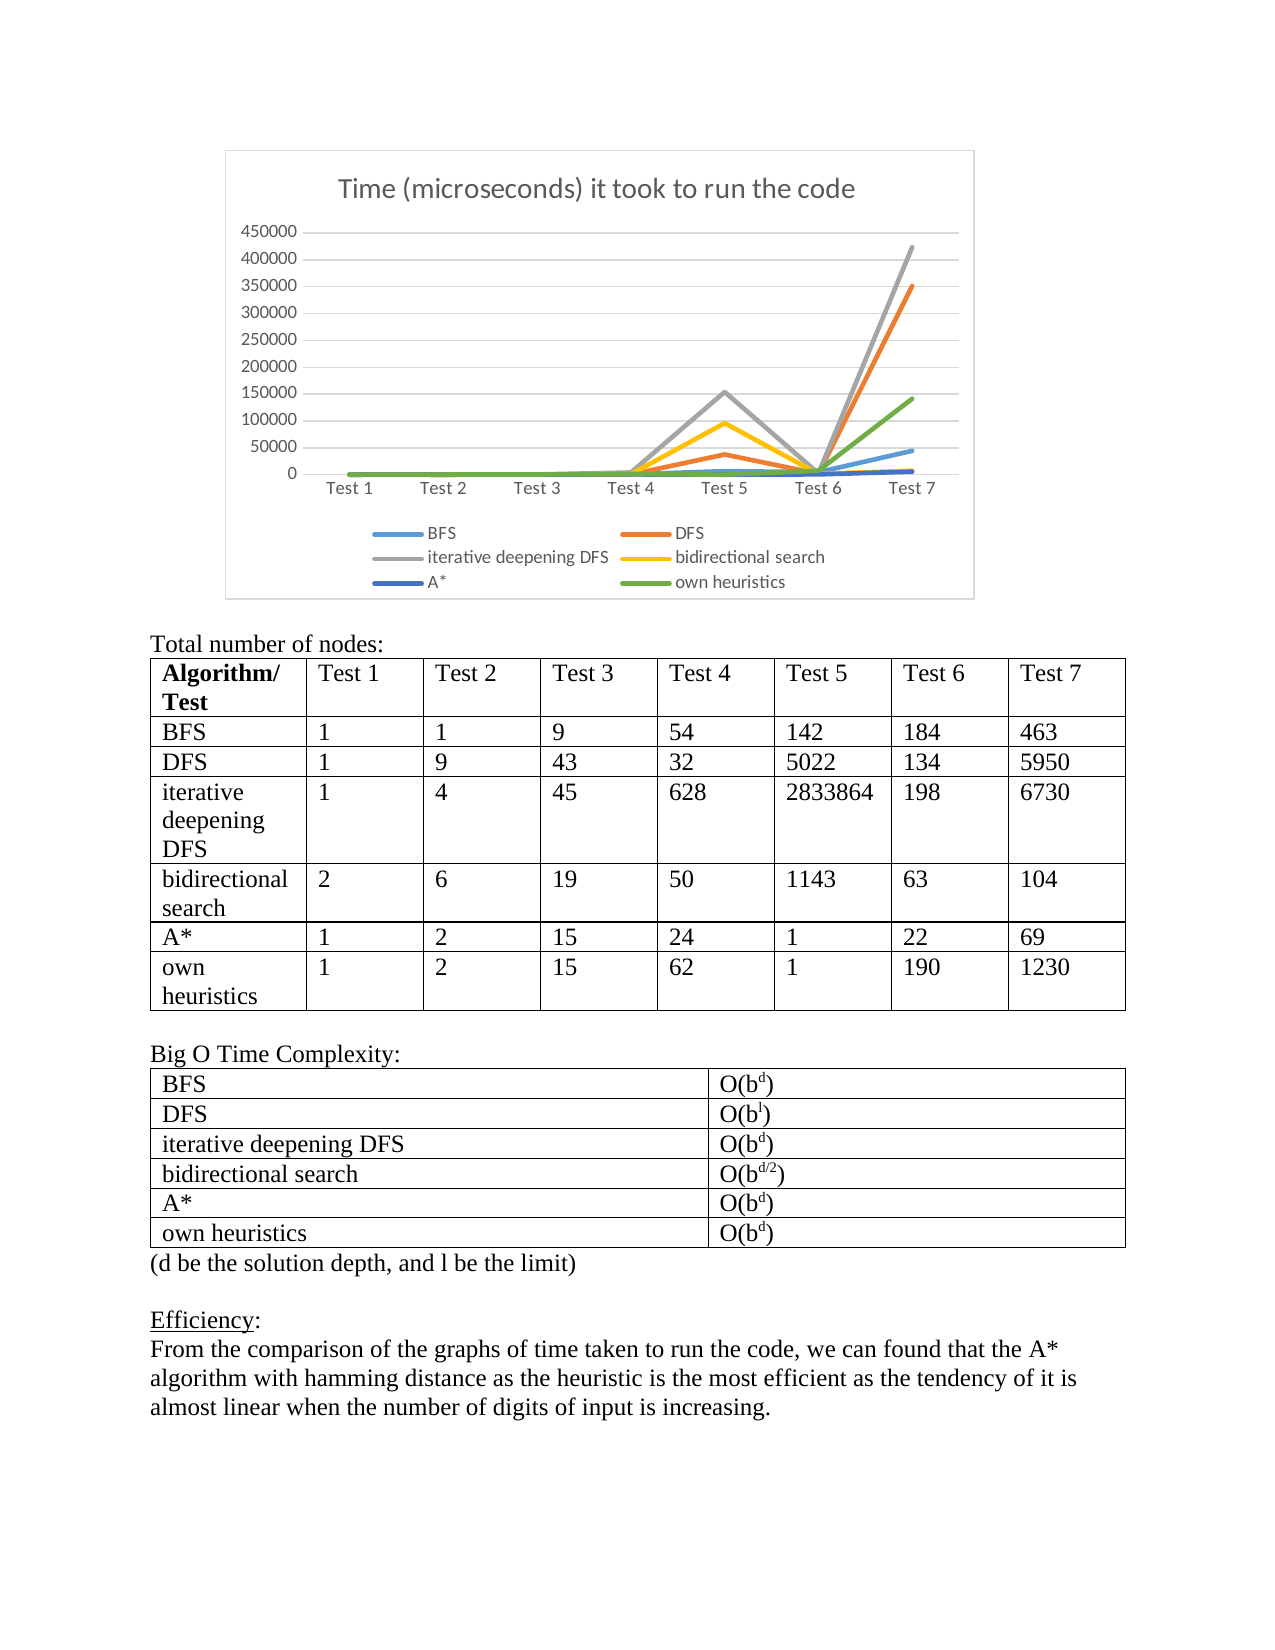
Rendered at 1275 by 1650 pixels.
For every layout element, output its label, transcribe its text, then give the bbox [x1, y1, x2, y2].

table_header Test 2 [424, 659, 540, 716]
text From the comparison of the graphs of time taken to run the code, we can found that the A* algorithm with hamming distance as the heuristic is the most efficient as the tendency of it is almost linear when the number of digits of input is increasing. [150, 1334, 1125, 1421]
table_cell 1 [307, 747, 423, 776]
table_cell O(bd/2) [709, 1159, 1125, 1187]
table_cell 5950 [1009, 747, 1125, 776]
table_cell 6730 [1009, 777, 1125, 863]
table_cell 190 [892, 952, 1008, 1010]
table_cell 22 [892, 923, 1008, 951]
table_cell 50 [658, 864, 774, 921]
table_cell 1 [307, 717, 423, 746]
table_header Test 7 [1009, 659, 1125, 716]
table_header O(bd) [709, 1069, 1125, 1098]
table_header Test 1 [307, 659, 423, 716]
table_cell 1230 [1009, 952, 1125, 1010]
table_cell 69 [1009, 923, 1125, 951]
table_cell bidirectional search [151, 1159, 708, 1187]
table_cell O(bd) [709, 1218, 1125, 1247]
table_cell 104 [1009, 864, 1125, 921]
table_cell own heuristics [151, 1218, 708, 1247]
table_cell 9 [541, 717, 657, 746]
table_cell A* [151, 1189, 708, 1217]
table_cell 15 [541, 952, 657, 1010]
text Total number of nodes: [150, 629, 1125, 657]
table_cell 463 [1009, 717, 1125, 746]
table_cell 2 [424, 952, 540, 1010]
table_cell 5022 [775, 747, 891, 776]
table_cell 6 [424, 864, 540, 921]
table_cell 2833864 [775, 777, 891, 863]
table_cell 4 [424, 777, 540, 863]
table_cell 62 [658, 952, 774, 1010]
table_cell 1 [307, 777, 423, 863]
table_cell A* [151, 923, 306, 951]
table_cell 184 [892, 717, 1008, 746]
table_cell DFS [151, 747, 306, 776]
table_header Test 3 [541, 659, 657, 716]
table_cell 198 [892, 777, 1008, 863]
table_cell 32 [658, 747, 774, 776]
text Efficiency: [150, 1306, 1125, 1334]
table_cell iterative deepening DFS [151, 777, 306, 863]
table_cell 1 [775, 923, 891, 951]
table_cell bidirectional search [151, 864, 306, 921]
table_cell 63 [892, 864, 1008, 921]
table_header Test 5 [775, 659, 891, 716]
table_cell 45 [541, 777, 657, 863]
text Big O Time Complexity: [150, 1039, 1125, 1068]
table_cell 19 [541, 864, 657, 921]
table_cell DFS [151, 1099, 708, 1128]
table_cell 628 [658, 777, 774, 863]
table_cell 1 [307, 952, 423, 1010]
table_cell 134 [892, 747, 1008, 776]
table_header BFS [151, 1069, 708, 1098]
table_cell 43 [541, 747, 657, 776]
table_cell 15 [541, 923, 657, 951]
text (d be the solution depth, and l be the limit) [150, 1248, 1125, 1277]
table_cell own heuristics [151, 952, 306, 1010]
table_header Algorithm/Test [151, 659, 306, 716]
table_header Test 4 [658, 659, 774, 716]
table_cell 1 [775, 952, 891, 1010]
table_cell O(bd) [709, 1189, 1125, 1217]
table_cell 1 [424, 717, 540, 746]
table_cell 1143 [775, 864, 891, 921]
table_cell O(bd) [709, 1129, 1125, 1158]
table_cell 54 [658, 717, 774, 746]
table_header Test 6 [892, 659, 1008, 716]
table_cell 142 [775, 717, 891, 746]
table_cell O(bl) [709, 1099, 1125, 1128]
table_cell 2 [307, 864, 423, 921]
table_cell BFS [151, 717, 306, 746]
table_cell 24 [658, 923, 774, 951]
table_cell 1 [307, 923, 423, 951]
table_cell iterative deepening DFS [151, 1129, 708, 1158]
table_cell 9 [424, 747, 540, 776]
table_cell 2 [424, 923, 540, 951]
